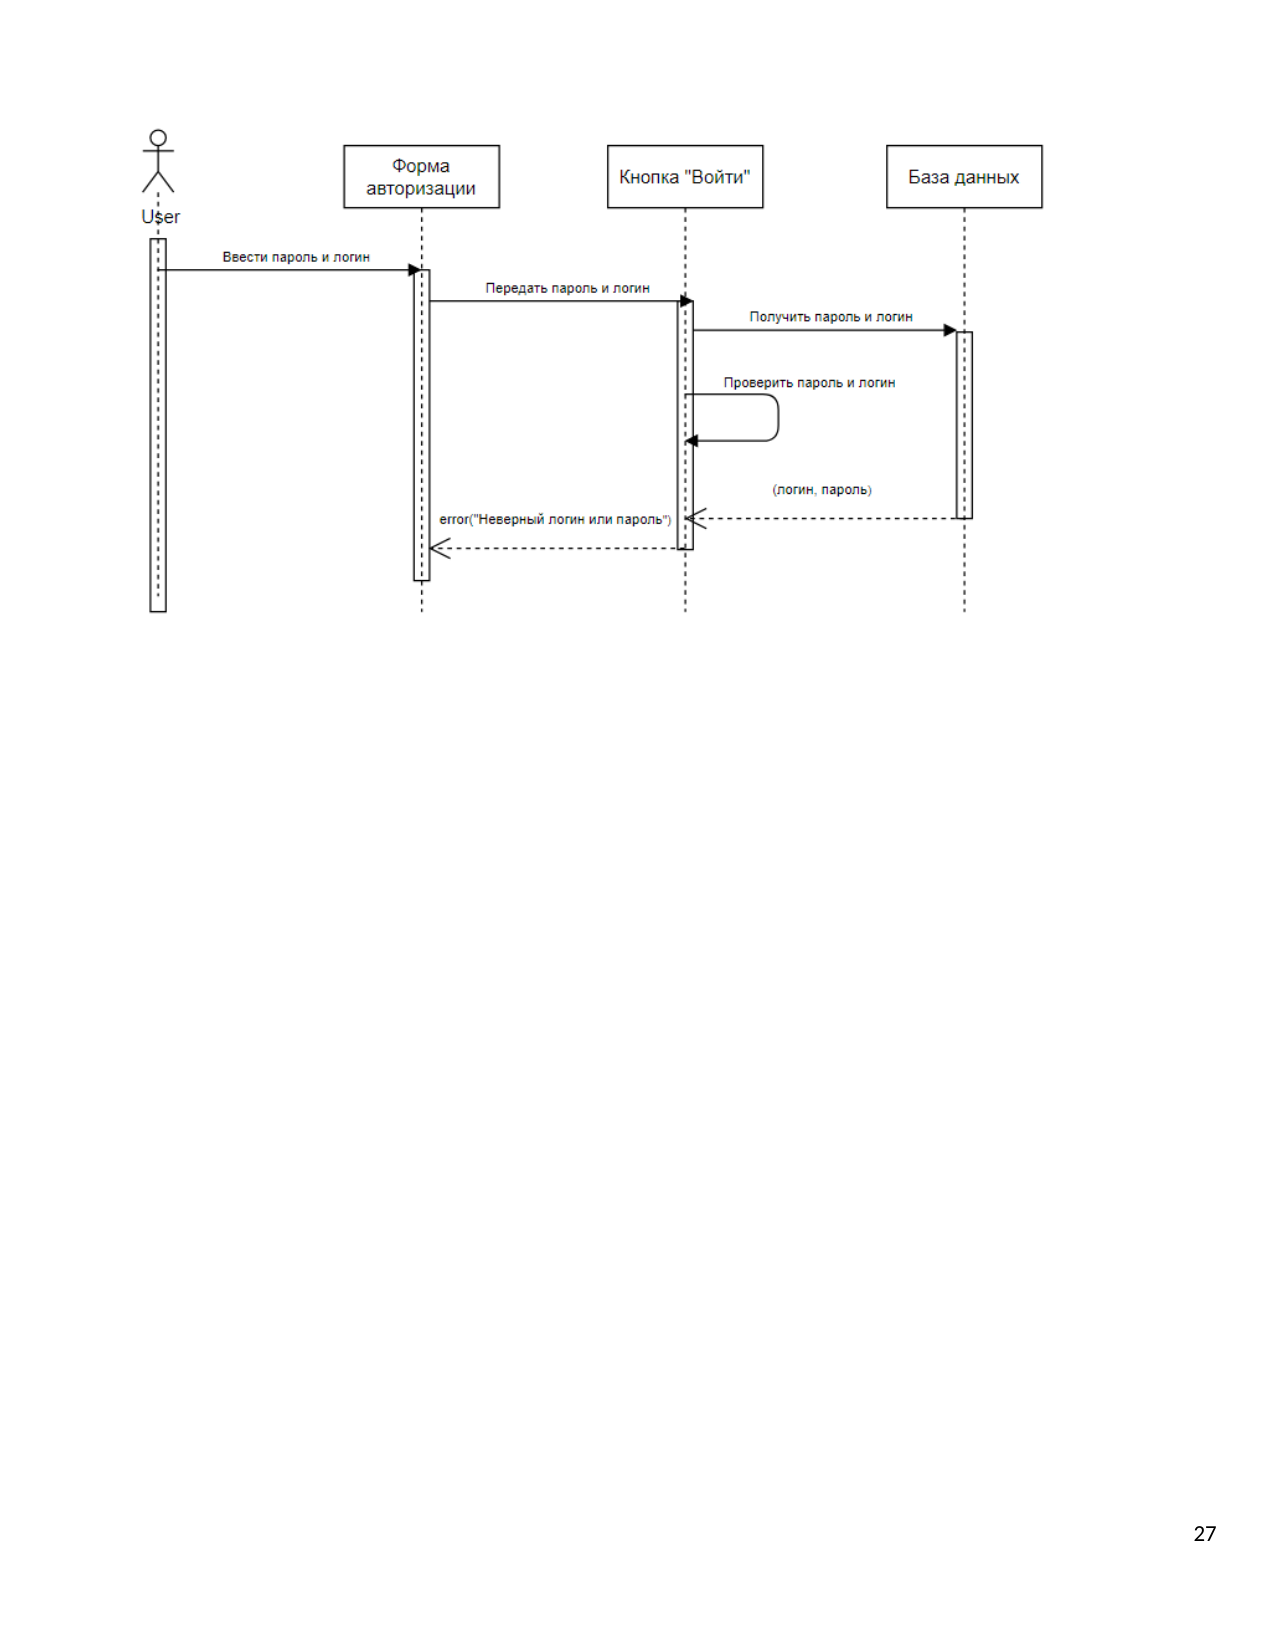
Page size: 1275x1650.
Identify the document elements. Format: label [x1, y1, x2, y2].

picture [136, 118, 1055, 626]
